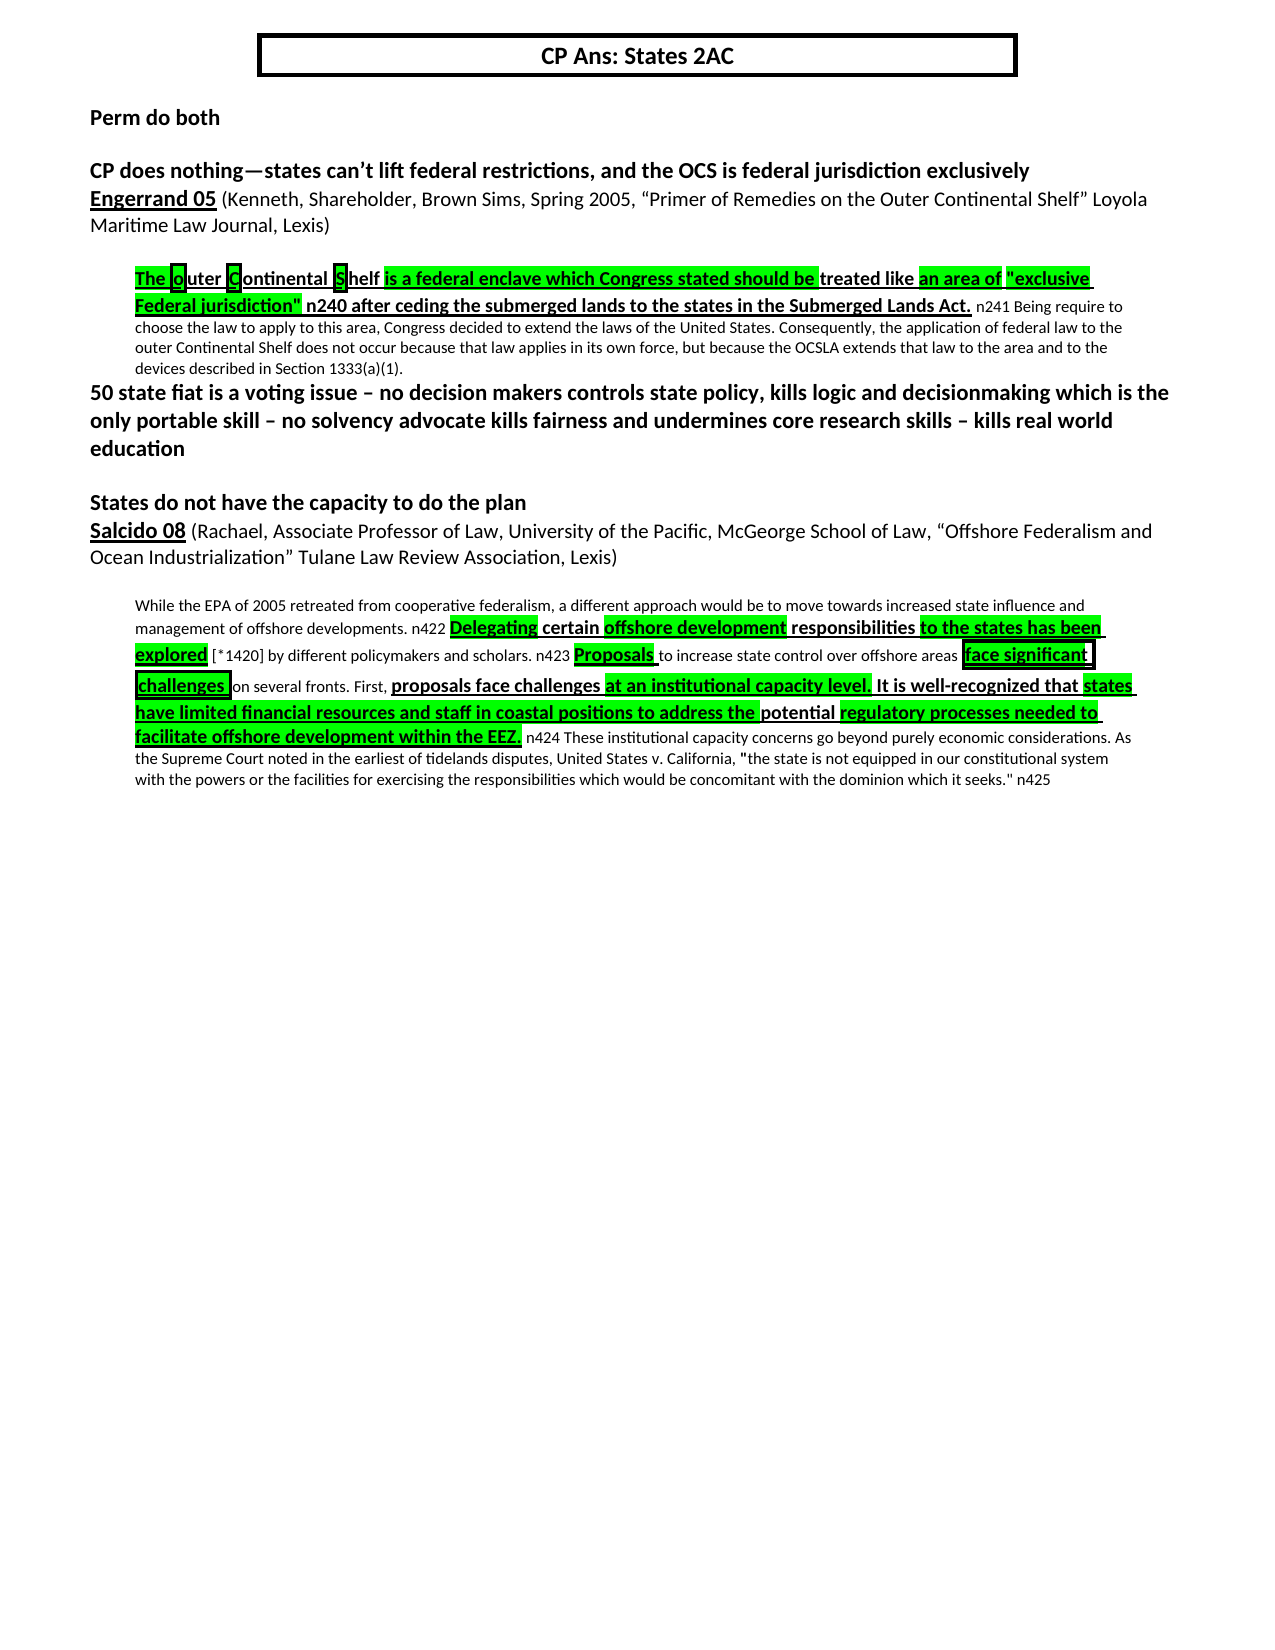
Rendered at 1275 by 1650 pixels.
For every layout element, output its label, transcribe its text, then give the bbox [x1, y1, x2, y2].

text Perm do both [90, 103, 1185, 131]
text 50 state fiat is a voting issue – no decision makers controls state policy, kills logic and decisionmaking which is the only portable skill – no solvency advocate kills fairness and undermines core research skills – kills real world education [90, 378, 1185, 462]
text States do not have the capacity to do the plan [90, 488, 1185, 516]
text CP does nothing—states can’t lift federal restrictions, and the OCS is federal jurisdiction exclusively [90, 156, 1185, 184]
text While the EPA of 2005 retreated from cooperative federalism, a different approach would be to move towards increased state influence and management of offshore developments. n422 Delegating certain offshore development responsibilities to the states has been explored [*1420] by different policymakers and scholars. n423 Proposals to increase state control over offshore areas face significant challenges on several fronts. First, proposals face challenges at an institutional capacity level. It is well-recognized that states have limited financial resources and staff in coastal positions to address the potential regulatory processes needed to facilitate offshore development within the EEZ. n424 These institutional capacity concerns go beyond purely economic considerations. As the Supreme Court noted in the earliest of tidelands disputes, United States v. California, "the state is not equipped in our constitutional system with the powers or the facilities for exercising the responsibilities which would be concomitant with the dominion which it seeks." n425 [135, 595, 1140, 789]
text CP Ans: States 2AC [262, 38, 1013, 73]
text Salcido 08 (Rachael, Associate Professor of Law, University of the Pacific, McGeorge School of Law, “Offshore Federalism and Ocean Industrialization” Tulane Law Review Association, Lexis) [90, 516, 1185, 569]
text The outer Continental Shelf is a federal enclave which Congress stated should be treated like an area of "exclusive Federal jurisdiction" n240 after ceding the submerged lands to the states in the Submerged Lands Act. n241 Being require to choose the law to apply to this area, Congress decided to extend the laws of the United States. Consequently, the application of federal law to the outer Continental Shelf does not occur because that law applies in its own force, but because the OCSLA extends that law to the area and to the devices described in Section 1333(a)(1). [135, 263, 1140, 378]
text Engerrand 05 (Kenneth, Shareholder, Brown Sims, Spring 2005, “Primer of Remedies on the Outer Continental Shelf” Loyola Maritime Law Journal, Lexis) [90, 184, 1185, 237]
